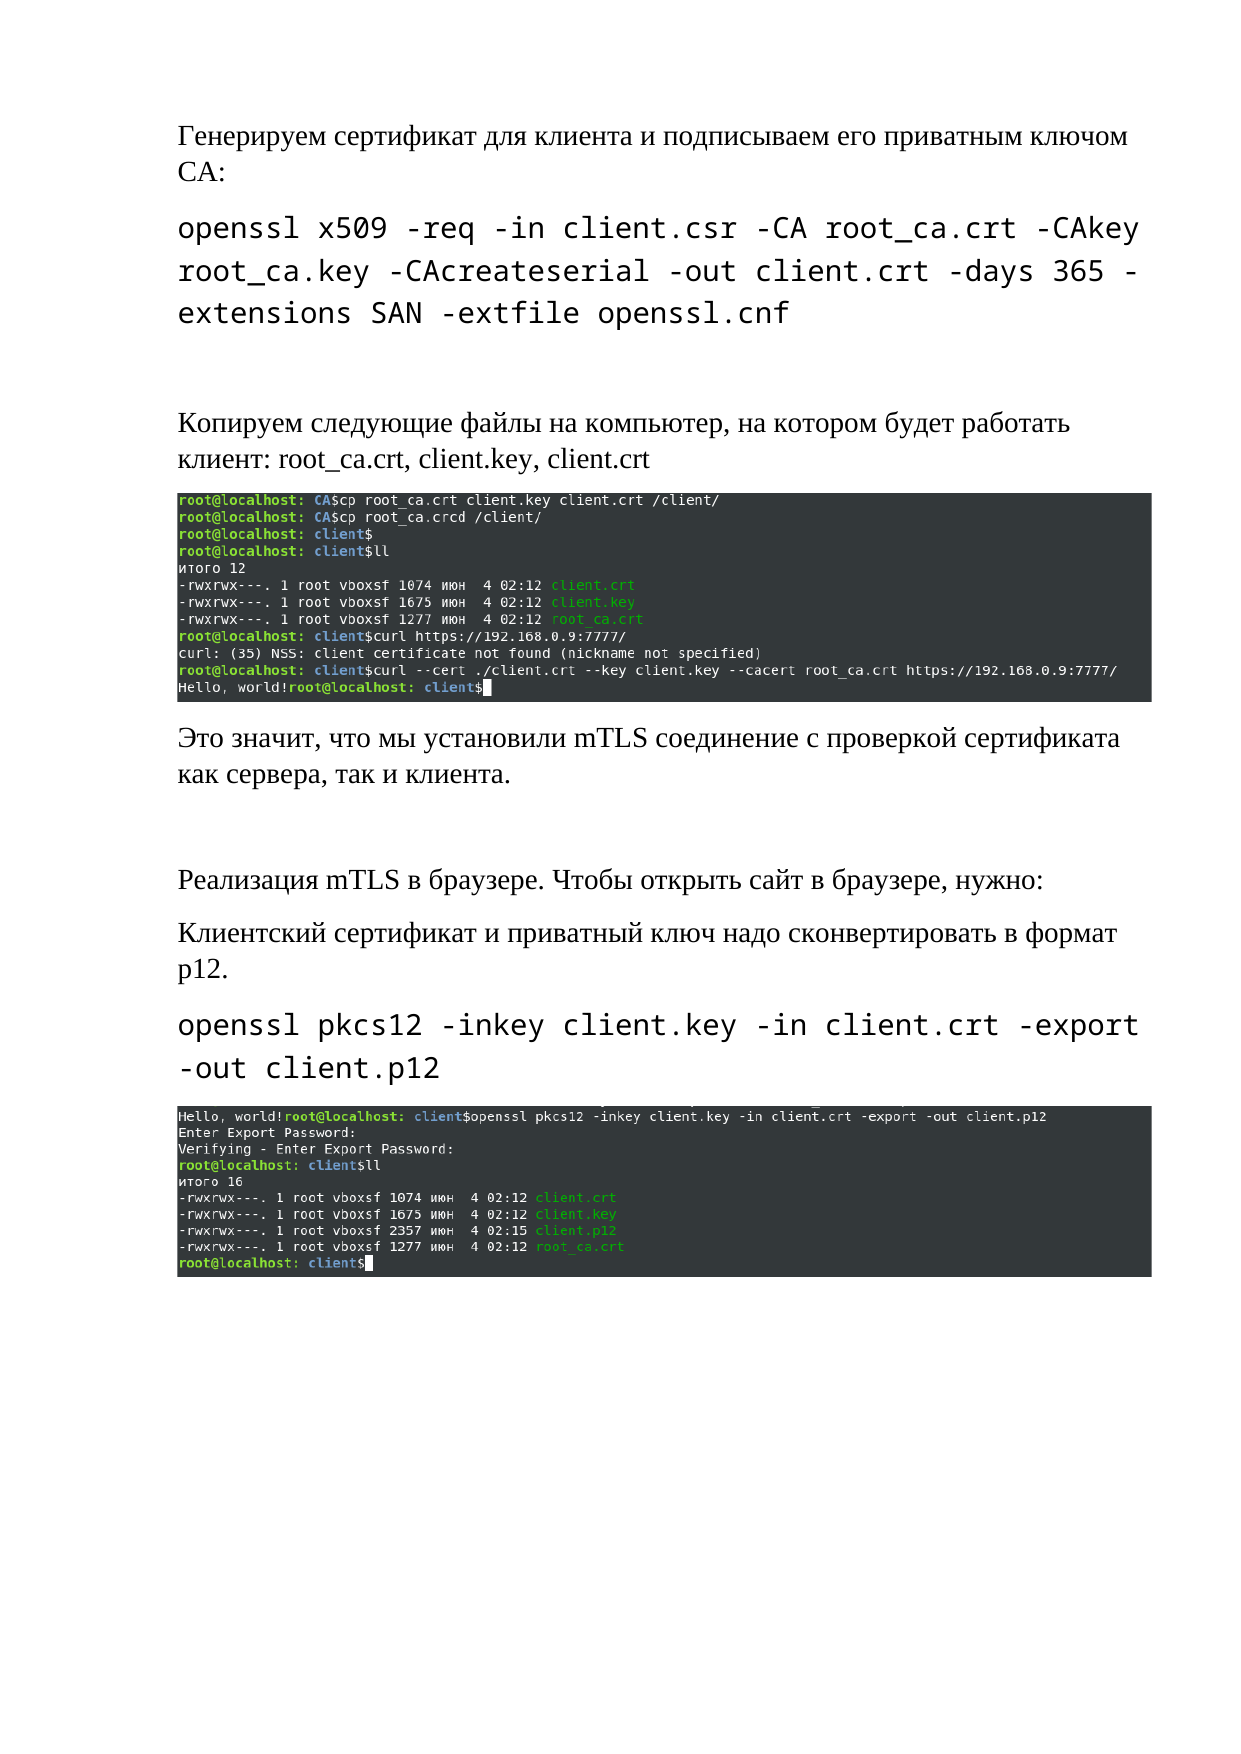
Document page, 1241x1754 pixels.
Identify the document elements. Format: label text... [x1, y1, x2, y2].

text Клиентский сертификат и приватный ключ надо сконвертировать в формат p12. [177, 915, 1152, 985]
text openssl pkcs12 -inkey client.key -in client.crt -export -out client.p12 [177, 1004, 1152, 1087]
text Реализация mTLS в браузере. Чтобы открыть сайт в браузере, нужно: [177, 862, 1152, 896]
picture [177, 1106, 1152, 1277]
picture [177, 493, 1152, 702]
text Генерируем сертификат для клиента и подписываем его приватным ключом CA: [177, 118, 1152, 188]
text Это значит, что мы установили mTLS соединение с проверкой сертификата как сервера, так и клиента. [177, 721, 1152, 790]
text openssl x509 -req -in client.csr -CA root_ca.crt -CAkey root_ca.key -CAcreateserial -out client.crt -days 365 -extensions SAN -extfile openssl.cnf [177, 207, 1152, 332]
text Копируем следующие файлы на компьютер, на котором будет работать клиент: root_ca.crt, client.key, client.crt [177, 405, 1152, 475]
